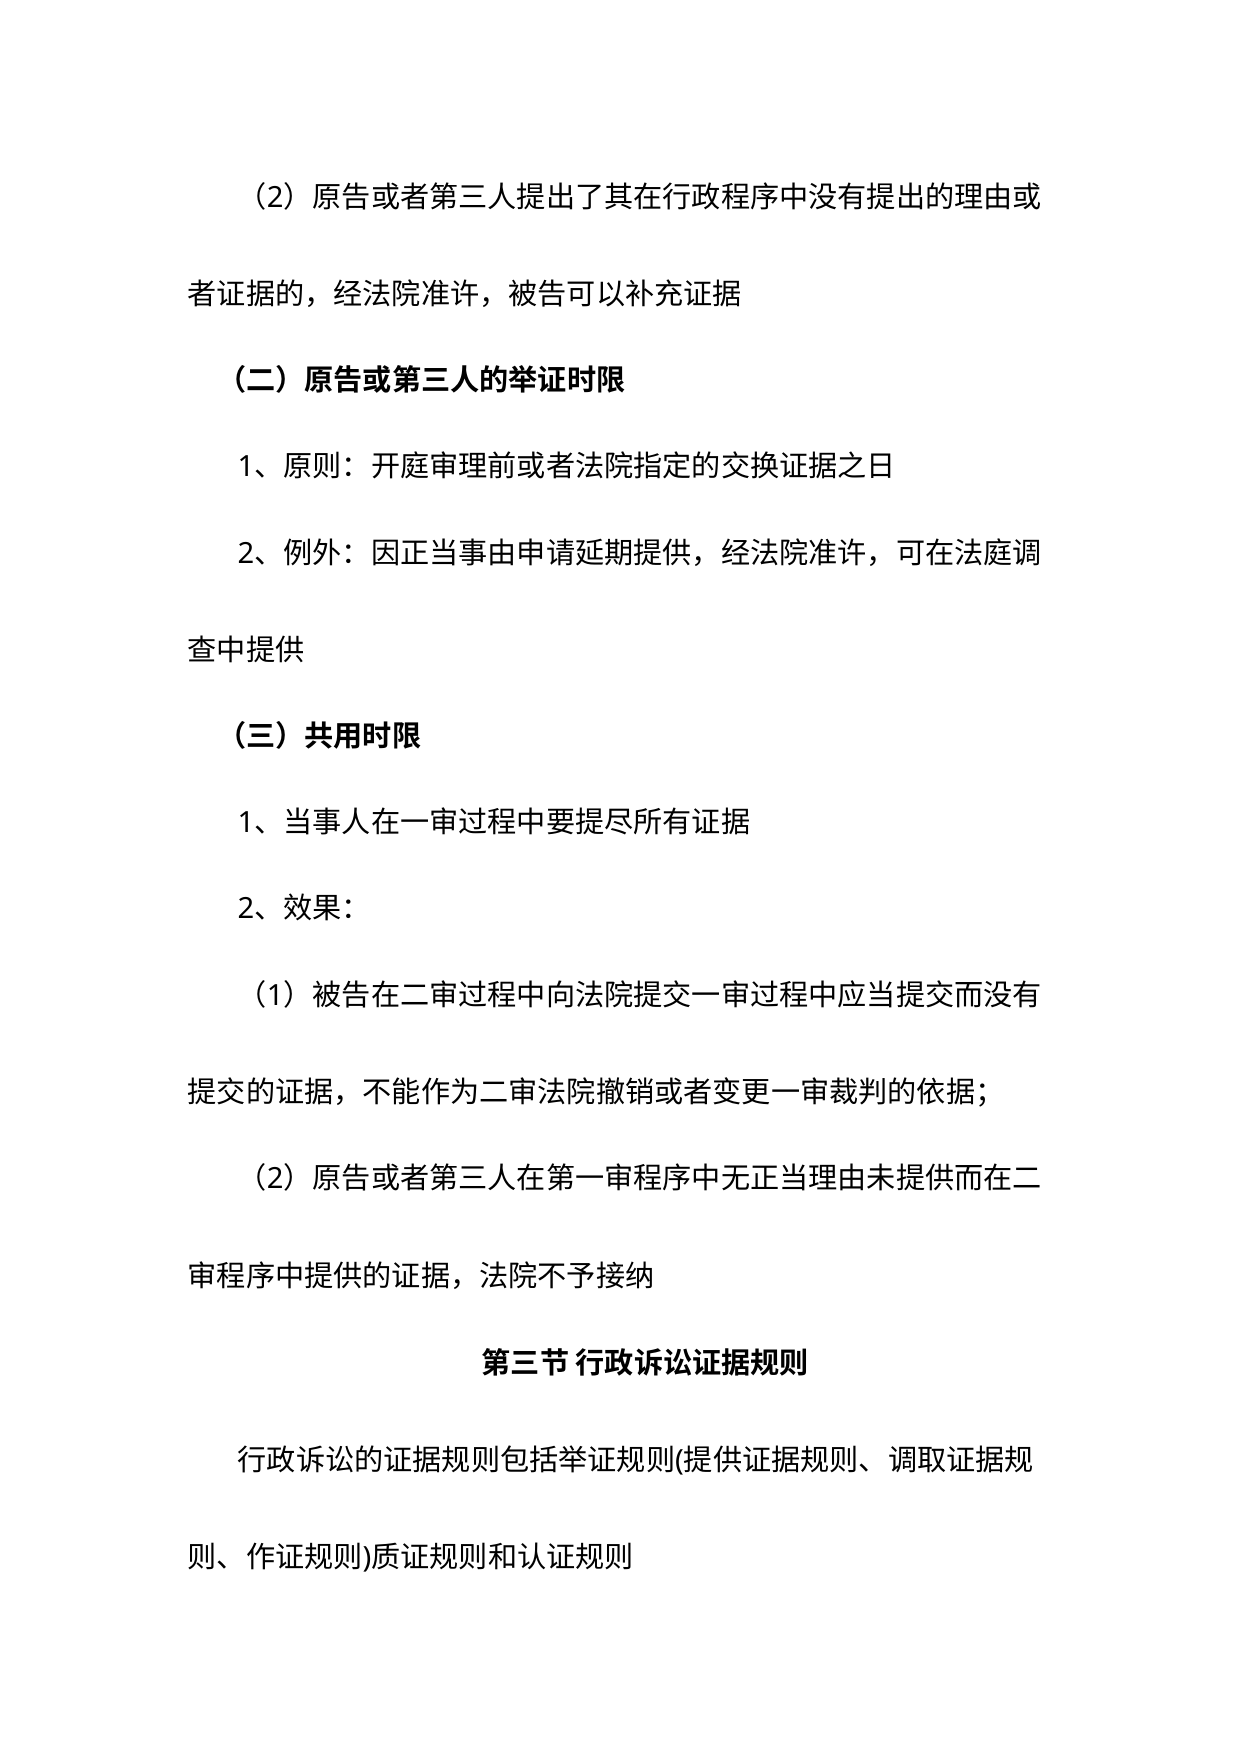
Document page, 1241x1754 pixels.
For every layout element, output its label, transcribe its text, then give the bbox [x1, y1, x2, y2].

text 1、原则：开庭审理前或者法院指定的交换证据之日 [187, 432, 1053, 497]
text 行政诉讼的证据规则包括举证规则(提供证据规则、调取证据规则、作证规则)质证规则和认证规则 [187, 1425, 1053, 1587]
text （2）原告或者第三人在第一审程序中无正当理由未提供而在二审程序中提供的证据，法院不予接纳 [187, 1144, 1053, 1306]
text 1、当事人在一审过程中要提尽所有证据 [187, 788, 1053, 853]
text （2）原告或者第三人提出了其在行政程序中没有提出的理由或者证据的，经法院准许，被告可以补充证据 [187, 162, 1053, 324]
text 2、例外：因正当事由申请延期提供，经法院准许，可在法庭调查中提供 [187, 518, 1053, 680]
text （1）被告在二审过程中向法院提交一审过程中应当提交而没有提交的证据，不能作为二审法院撤销或者变更一审裁判的依据； [187, 960, 1053, 1122]
text （三）共用时限 [187, 702, 1053, 767]
text 2、效果： [187, 874, 1053, 939]
text （二）原告或第三人的举证时限 [187, 346, 1053, 411]
subtitle 第三节 行政诉讼证据规则 [187, 1328, 1053, 1393]
